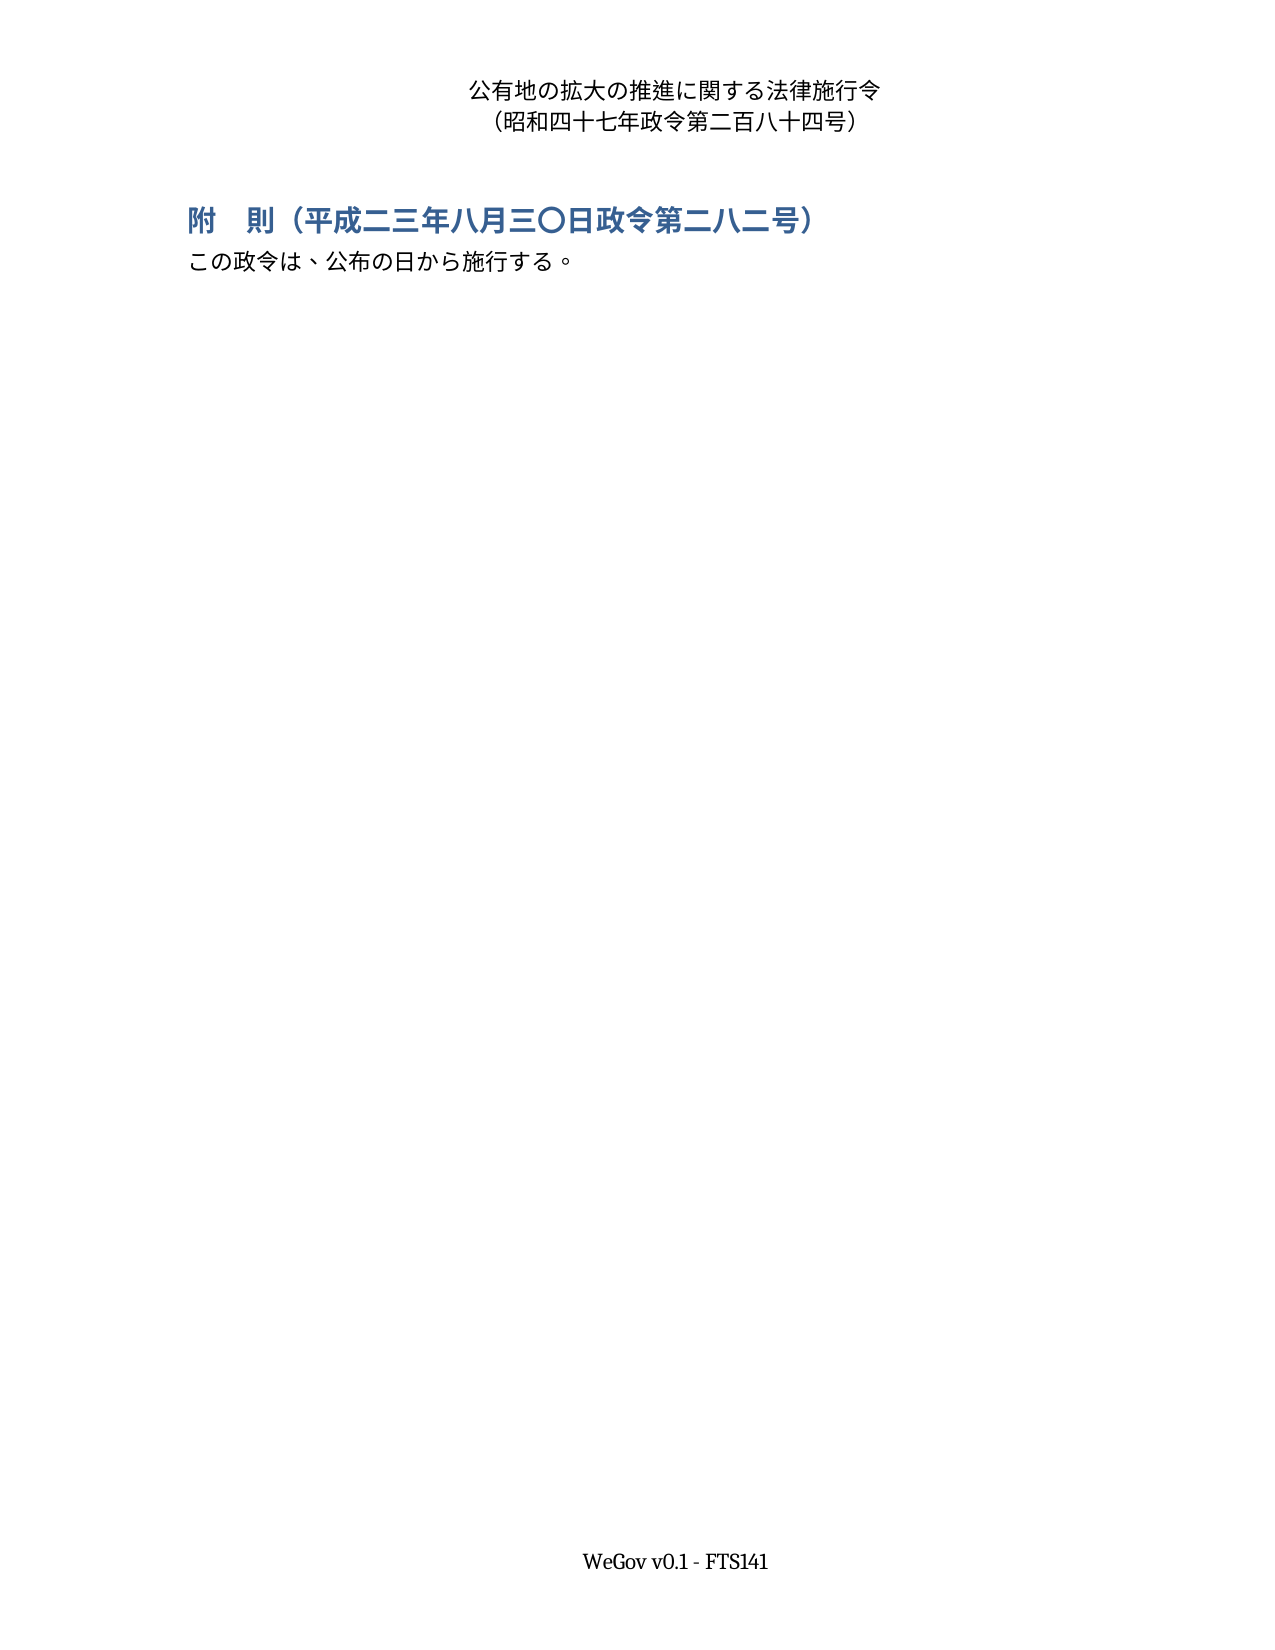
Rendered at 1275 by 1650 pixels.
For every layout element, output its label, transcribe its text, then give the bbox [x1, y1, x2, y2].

subtitle 附 則（平成二三年八月三〇日政令第二八二号） [187, 200, 1087, 240]
text この政令は、公布の日から施行する。 [187, 246, 1087, 277]
